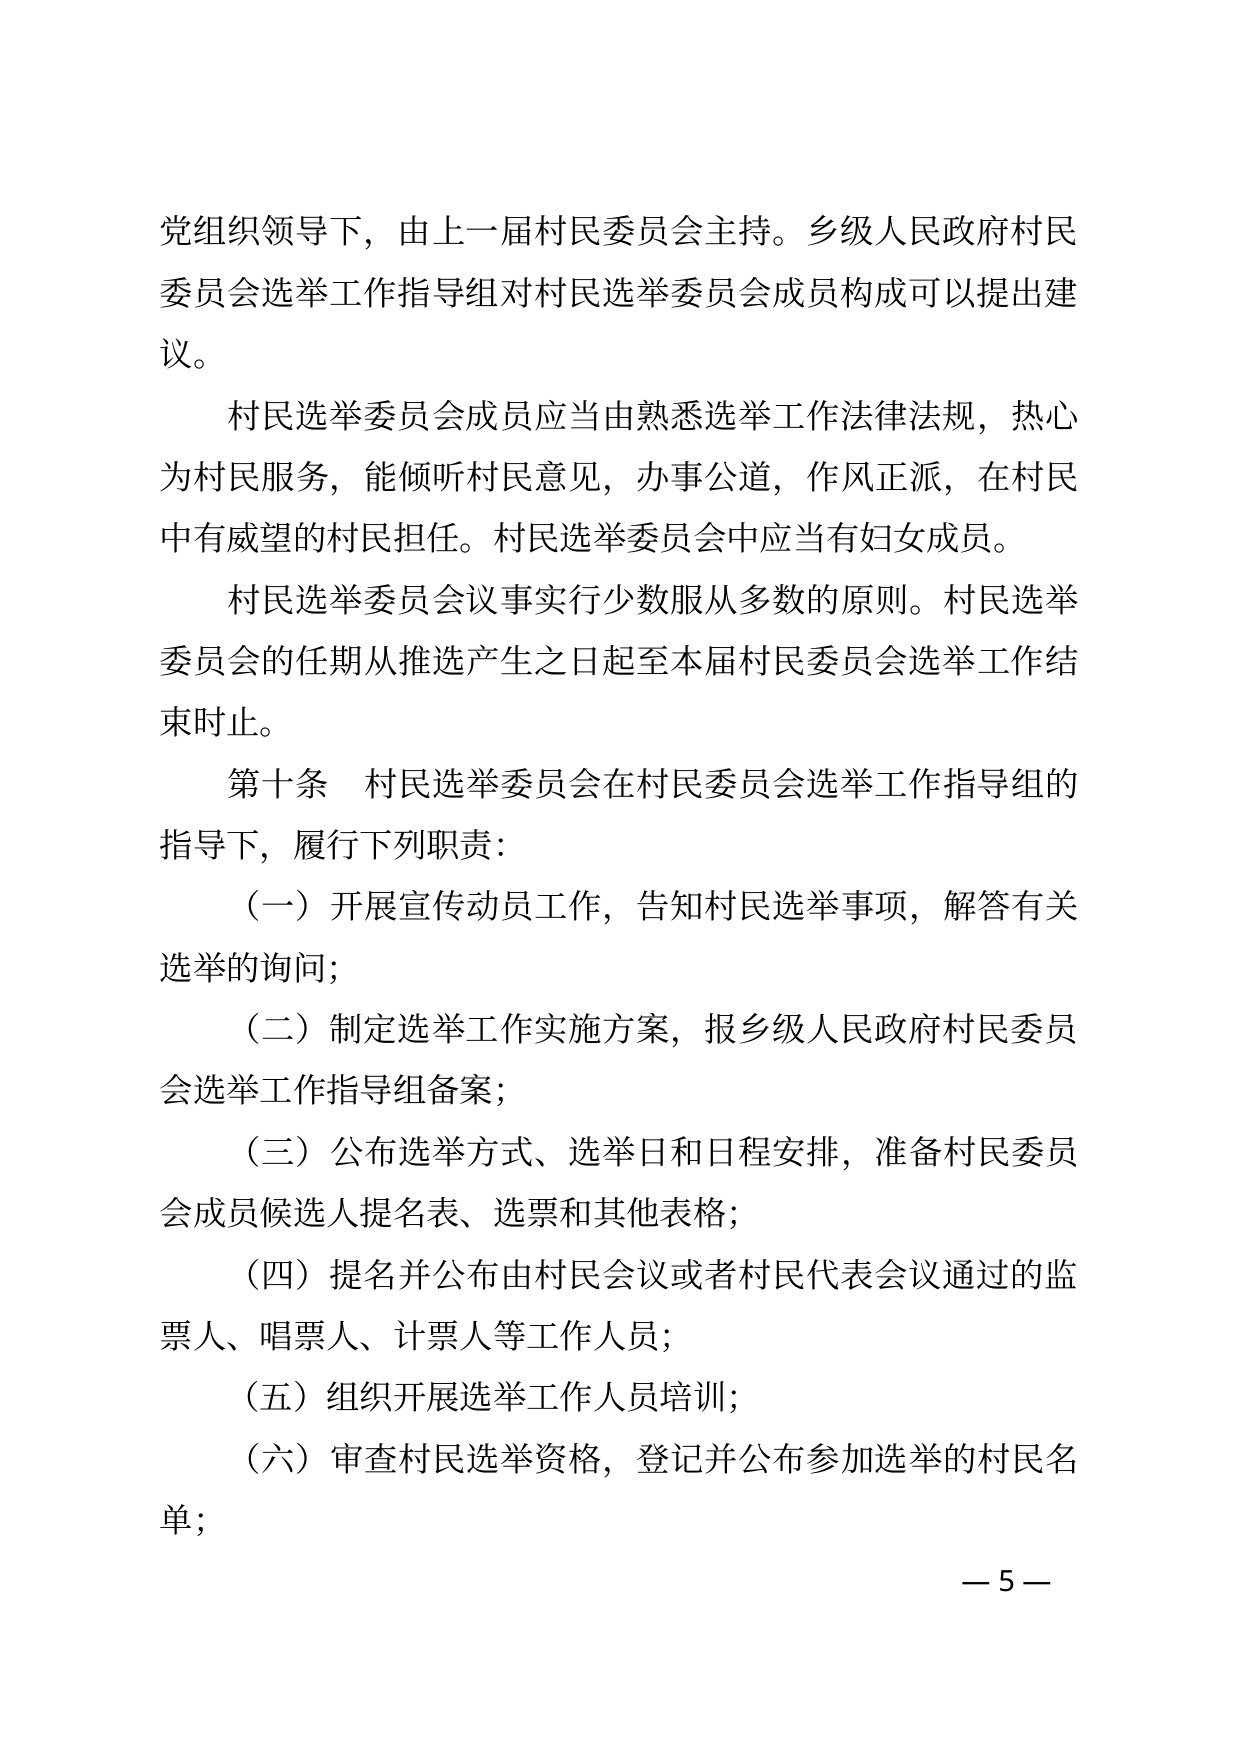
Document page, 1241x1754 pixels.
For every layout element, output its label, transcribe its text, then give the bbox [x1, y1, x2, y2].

text （四）提名并公布由村民会议或者村民代表会议通过的监票人、唱票人、计票人等工作人员； [159, 1238, 1081, 1361]
text （二）制定选举工作实施方案，报乡级人民政府村民委员会选举工作指导组备案； [159, 992, 1081, 1115]
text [159, 195, 1081, 379]
text （五）组织开展选举工作人员培训； [159, 1361, 1081, 1422]
text （六）审查村民选举资格，登记并公布参加选举的村民名单； [159, 1422, 1081, 1545]
text （一）开展宣传动员工作，告知村民选举事项，解答有关选举的询问； [159, 870, 1081, 992]
text 村民选举委员会议事实行少数服从多数的原则。村民选举委员会的任期从推选产生之日起至本届村民委员会选举工作结束时止。 [159, 563, 1081, 747]
text 村民选举委员会成员应当由熟悉选举工作法律法规，热心为村民服务，能倾听村民意见，办事公道，作风正派，在村民中有威望的村民担任。村民选举委员会中应当有妇女成员。 [159, 379, 1081, 563]
text （三）公布选举方式、选举日和日程安排，准备村民委员会成员候选人提名表、选票和其他表格； [159, 1115, 1081, 1238]
text 第十条 村民选举委员会在村民委员会选举工作指导组的指导下，履行下列职责： [159, 747, 1081, 870]
